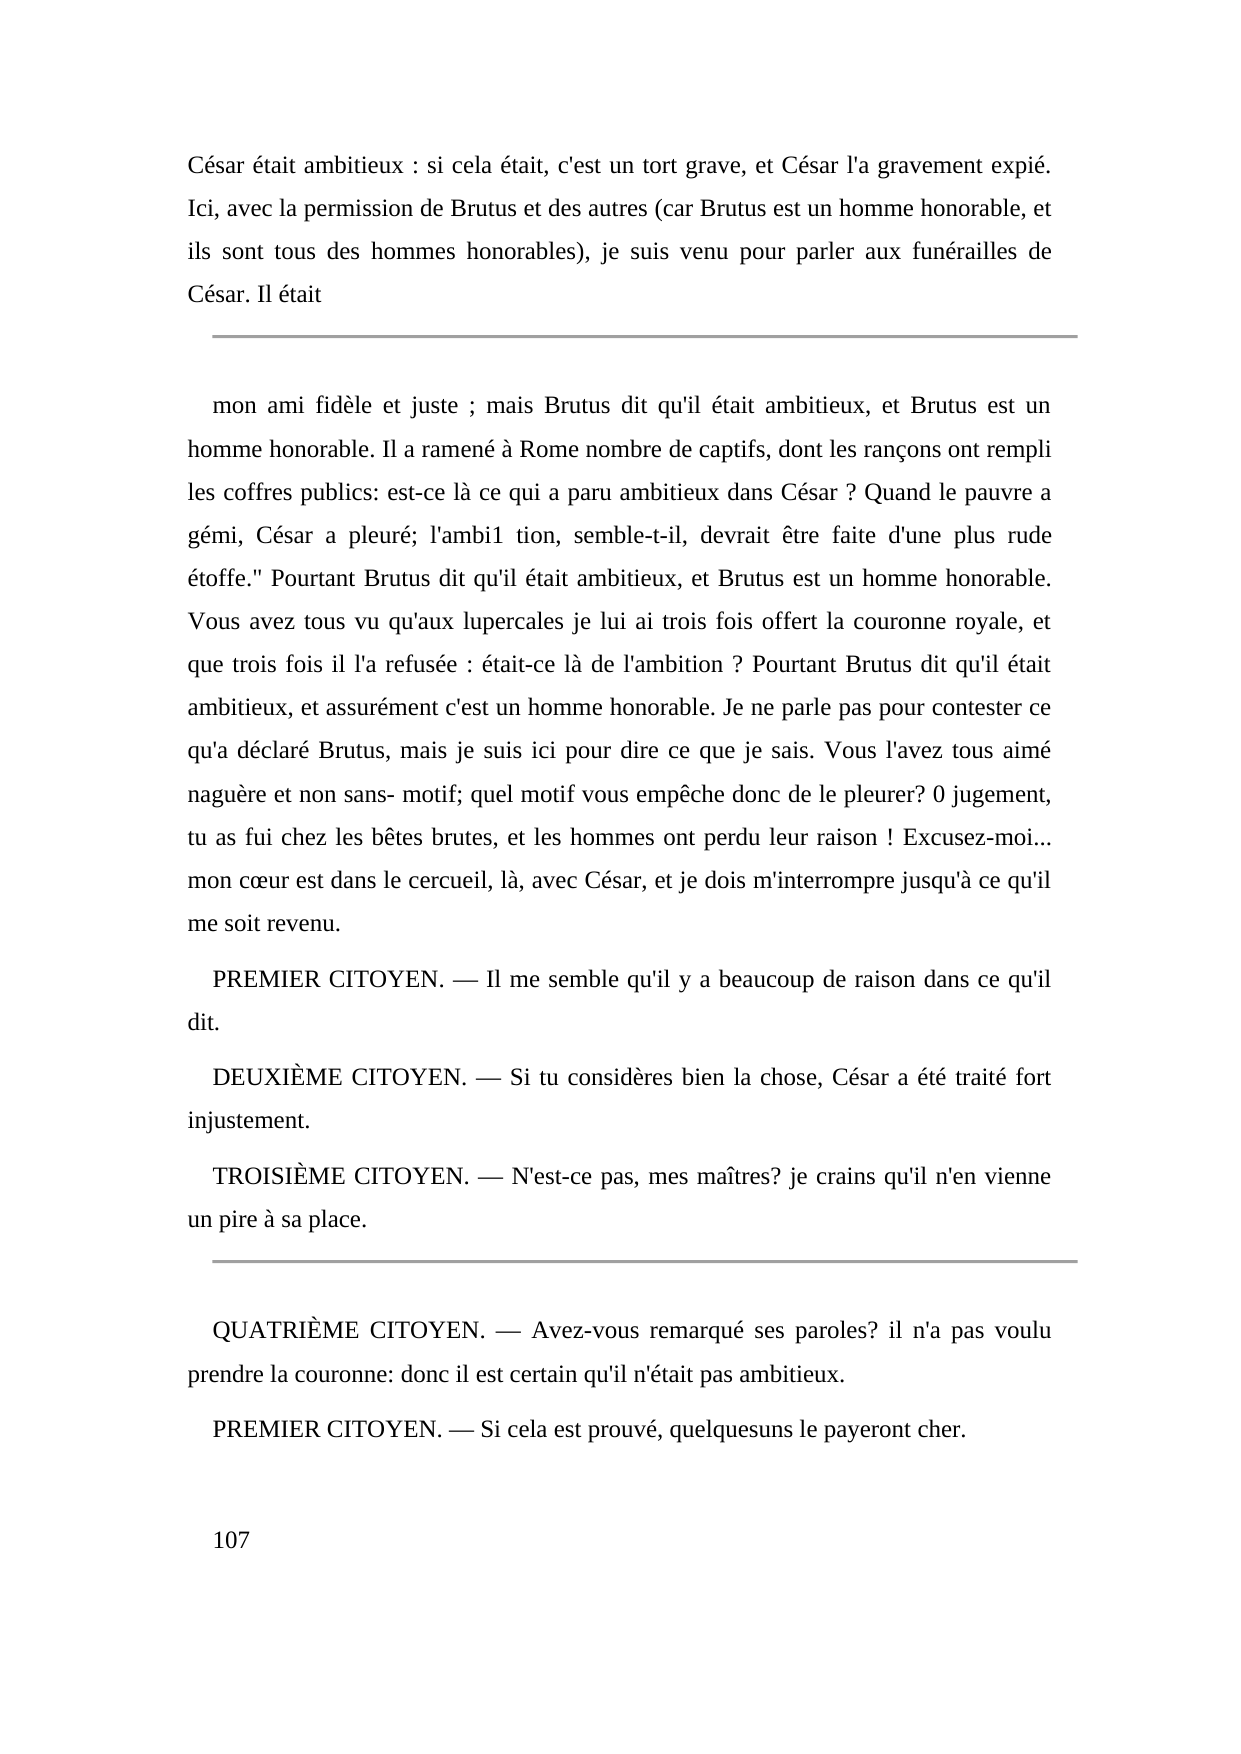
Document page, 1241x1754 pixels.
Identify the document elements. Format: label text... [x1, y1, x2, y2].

text QUATRIÈME CITOYEN. — Avez-vous remarqué ses paroles? il n'a pas voulu prendre la couronne: donc il est certain qu'il n'était pas ambitieux. [187, 1316, 1053, 1387]
text mon ami fidèle et juste ; mais Brutus dit qu'il était ambitieux, et Brutus est un homme honorable. Il a ramené à Rome nombre de captifs, dont les rançons ont rempli les coffres publics: est-ce là ce qui a paru ambitieux dans César ? Quand le pauvre a gémi, César a pleuré; l'ambi1 tion, semble-t-il, devrait être faite d'une plus rude étoffe." Pourtant Brutus dit qu'il était ambitieux, et Brutus est un homme honorable. Vous avez tous vu qu'aux lupercales je lui ai trois fois offert la couronne royale, et que trois fois il l'a refusée : était-ce là de l'ambition ? Pourtant Brutus dit qu'il était ambitieux, et assurément c'est un homme honorable. Je ne parle pas pour contester ce qu'a déclaré Brutus, mais je suis ici pour dire ce que je sais. Vous l'avez tous aimé naguère et non sans- motif; quel motif vous empêche donc de le pleurer? 0 jugement, tu as fui chez les bêtes brutes, et les hommes ont perdu leur raison ! Excusez-moi... mon cœur est dans le cercueil, là, avec César, et je dois m'interrompre jusqu'à ce qu'il me soit revenu. [187, 391, 1053, 937]
text DEUXIÈME CITOYEN. — Si tu considères bien la chose, César a été traité fort injustement. [187, 1062, 1053, 1134]
text TROISIÈME CITOYEN. — N'est-ce pas, mes maîtres? je crains qu'il n'en vienne un pire à sa place. [187, 1161, 1053, 1233]
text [187, 150, 1053, 308]
text PREMIER CITOYEN. — Il me semble qu'il y a beaucoup de raison dans ce qu'il dit. [187, 964, 1053, 1036]
text PREMIER CITOYEN. — Si cela est prouvé, quelquesuns le payeront cher. [187, 1414, 1053, 1443]
